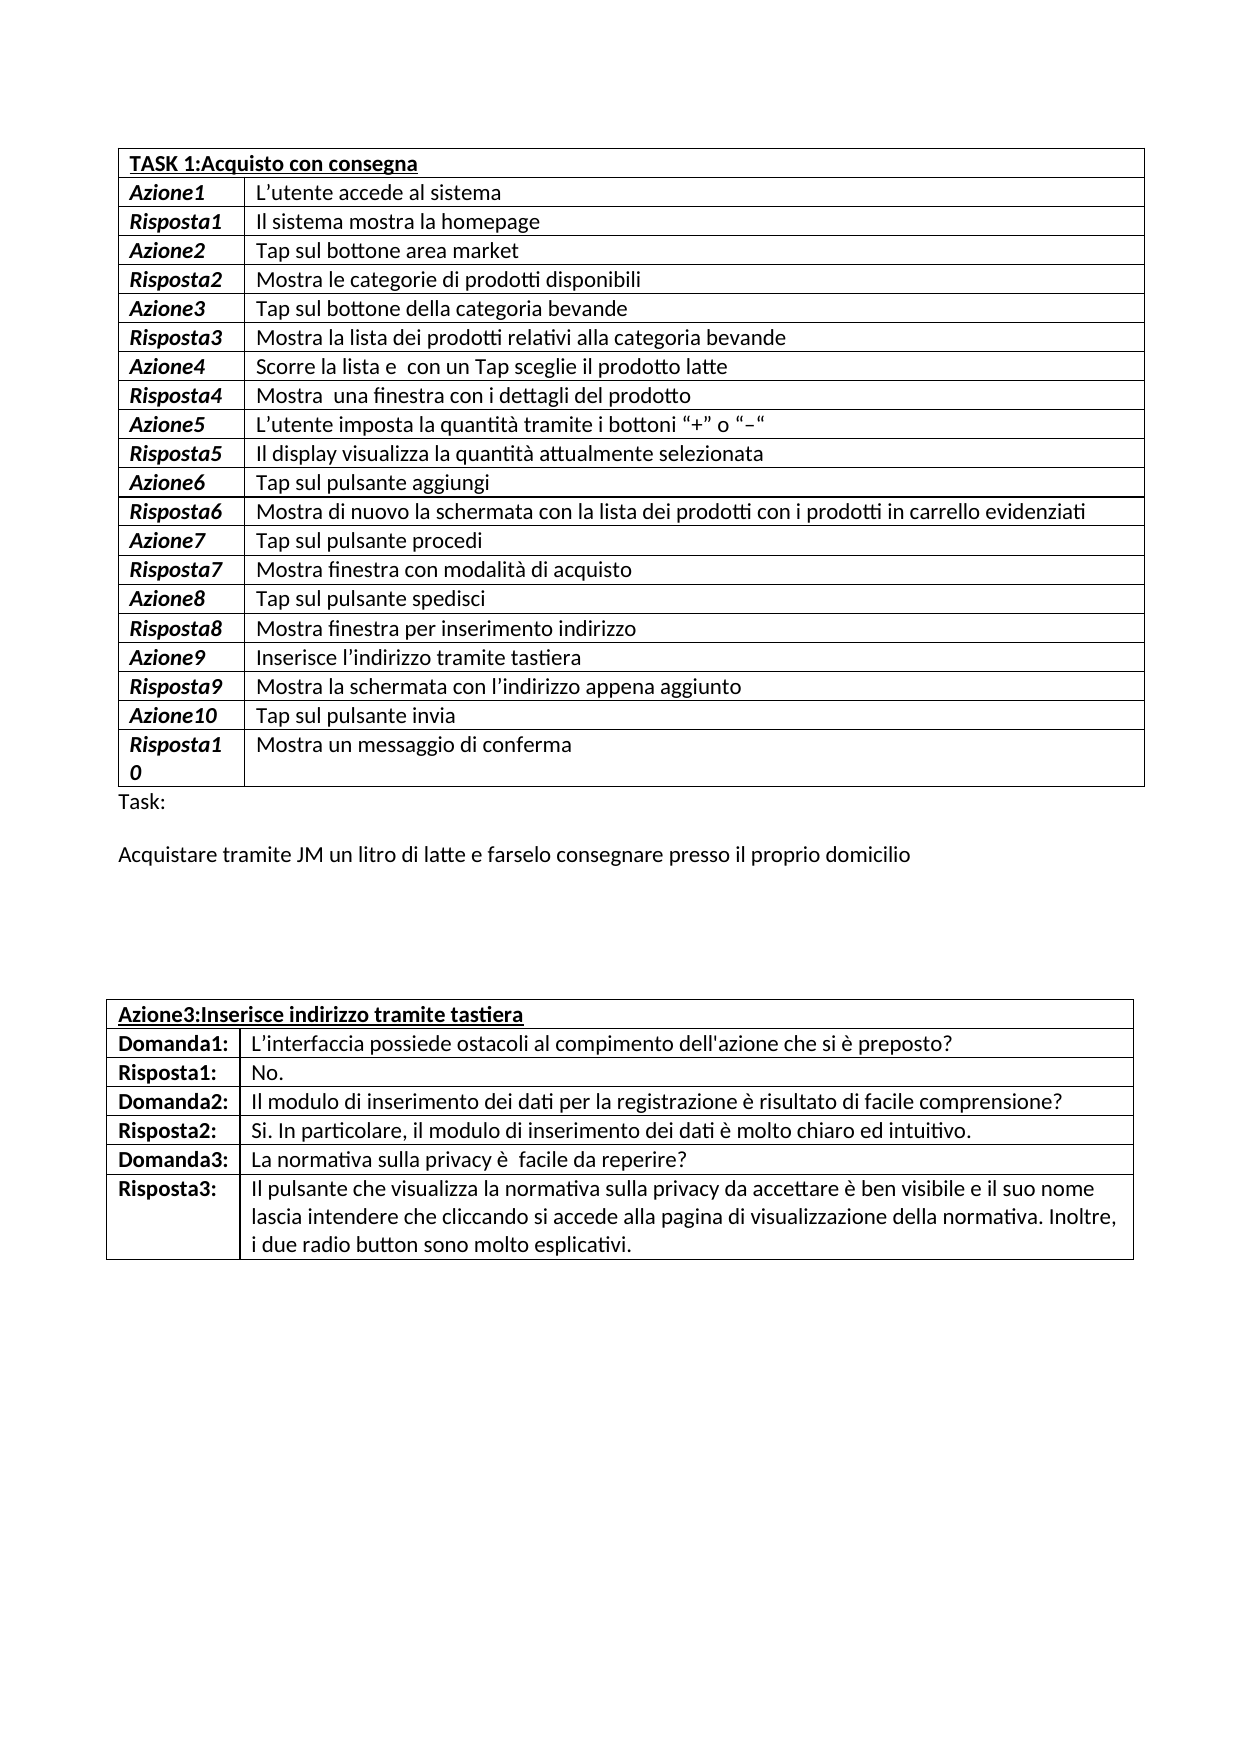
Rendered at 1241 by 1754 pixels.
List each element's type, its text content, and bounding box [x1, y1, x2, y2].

table_cell Il pulsante che visualizza la normativa sulla privacy da accettare è ben visibile e il suo nome lascia intendere che cliccando si accede alla pagina di visualizzazione della normativa. Inoltre, i due radio button sono molto esplicativi. [241, 1175, 1133, 1258]
table_cell Mostra di nuovo la schermata con la lista dei prodotti con i prodotti in carrello evidenziati [245, 498, 1144, 525]
table_cell Tap sul pulsante aggiungi [245, 468, 1144, 496]
table_cell No. [241, 1058, 1133, 1086]
table_cell Scorre la lista e con un Tap sceglie il prodotto latte [245, 352, 1144, 380]
table_cell Risposta5 [119, 439, 244, 467]
table_cell Il sistema mostra la homepage [245, 207, 1144, 235]
table_cell L’utente imposta la quantità tramite i bottoni “+” o “–“ [245, 410, 1144, 438]
table_cell Azione2 [119, 236, 244, 264]
table_cell Risposta2 [119, 265, 244, 293]
table_cell Inserisce l’indirizzo tramite tastiera [245, 643, 1144, 671]
table_cell Risposta2: [107, 1116, 239, 1144]
table_cell Risposta9 [119, 672, 244, 700]
table_cell Azione6 [119, 468, 244, 496]
table_cell Mostra la schermata con l’indirizzo appena aggiunto [245, 672, 1144, 700]
table_cell Azione1 [119, 178, 244, 206]
table_cell L’interfaccia possiede ostacoli al compimento dell'azione che si è preposto? [241, 1029, 1133, 1057]
table_cell Mostra le categorie di prodotti disponibili [245, 265, 1144, 293]
table_cell Risposta7 [119, 556, 244, 583]
table_cell L’utente accede al sistema [245, 178, 1144, 206]
text Task: [118, 787, 1122, 815]
table_cell Il display visualizza la quantità attualmente selezionata [245, 439, 1144, 467]
table_cell Azione4 [119, 352, 244, 380]
table_cell Tap sul pulsante invia [245, 701, 1144, 729]
table_cell Mostra un messaggio di conferma [245, 730, 1144, 786]
table_cell Mostra la lista dei prodotti relativi alla categoria bevande [245, 323, 1144, 351]
table_cell Risposta8 [119, 614, 244, 642]
table_cell Mostra finestra con modalità di acquisto [245, 556, 1144, 583]
table_cell La normativa sulla privacy è facile da reperire? [241, 1145, 1133, 1173]
table_cell Risposta10 [119, 730, 244, 786]
table_cell Domanda1: [107, 1029, 239, 1057]
table_cell Azione3 [119, 294, 244, 322]
table_cell Azione9 [119, 643, 244, 671]
table_cell Risposta4 [119, 381, 244, 409]
table_cell Mostra finestra per inserimento indirizzo [245, 614, 1144, 642]
table_cell Si. In particolare, il modulo di inserimento dei dati è molto chiaro ed intuitivo. [241, 1116, 1133, 1144]
table_cell Risposta6 [119, 498, 244, 525]
table_cell Azione8 [119, 585, 244, 613]
table_cell Azione5 [119, 410, 244, 438]
table_header Azione3:Inserisce indirizzo tramite tastiera [107, 1000, 1133, 1028]
table_cell Azione10 [119, 701, 244, 729]
table_cell Tap sul bottone della categoria bevande [245, 294, 1144, 322]
table_cell Domanda2: [107, 1087, 239, 1115]
table_cell Tap sul bottone area market [245, 236, 1144, 264]
table_cell Il modulo di inserimento dei dati per la registrazione è risultato di facile comprensione? [241, 1087, 1133, 1115]
table_cell Risposta3 [119, 323, 244, 351]
table_cell Risposta1 [119, 207, 244, 235]
table_cell Tap sul pulsante procedi [245, 526, 1144, 554]
text Acquistare tramite JM un litro di latte e farselo consegnare presso il proprio domicilio [118, 840, 1122, 868]
table_cell Tap sul pulsante spedisci [245, 585, 1144, 613]
table_header TASK 1:Acquisto con consegna [119, 149, 1144, 177]
table_cell Mostra una finestra con i dettagli del prodotto [245, 381, 1144, 409]
table_cell Domanda3: [107, 1145, 239, 1173]
table_cell Risposta3: [107, 1175, 239, 1258]
table_cell Risposta1: [107, 1058, 239, 1086]
table_cell Azione7 [119, 526, 244, 554]
